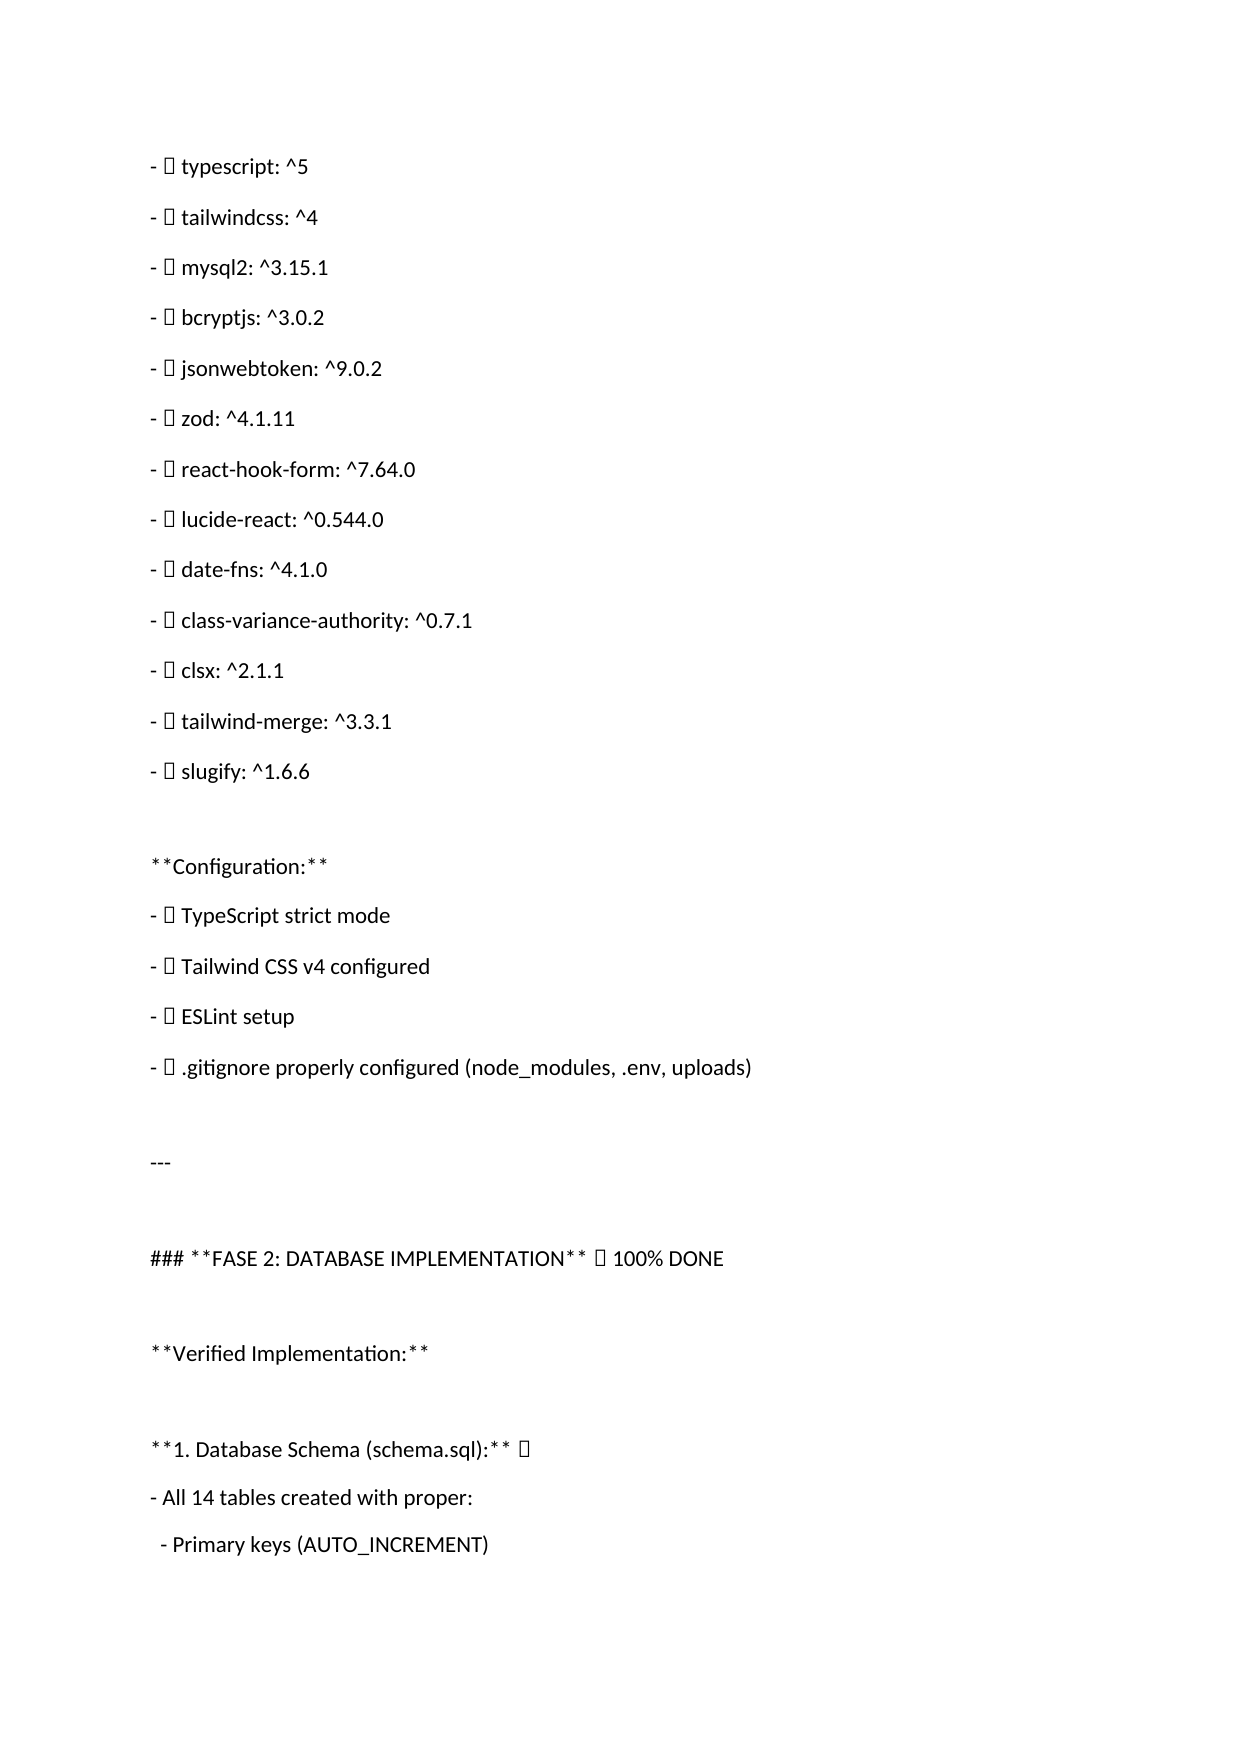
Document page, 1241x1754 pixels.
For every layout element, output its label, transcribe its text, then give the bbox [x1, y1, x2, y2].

text - ✅ tailwindcss: ^4 [150, 200, 1090, 232]
text - ✅ tailwind-merge: ^3.3.1 [150, 704, 1090, 736]
text - ✅ lucide-react: ^0.544.0 [150, 503, 1090, 534]
text **1. Database Schema (schema.sql):** ✅ [150, 1432, 1090, 1464]
text **Verified Implementation:** [150, 1339, 1090, 1367]
text - ✅ bcryptjs: ^3.0.2 [150, 301, 1090, 332]
text - ✅ Tailwind CSS v4 configured [150, 949, 1090, 981]
text - ✅ clsx: ^2.1.1 [150, 654, 1090, 685]
text - ✅ class-variance-authority: ^0.7.1 [150, 604, 1090, 635]
text - ✅ zod: ^4.1.11 [150, 402, 1090, 433]
text ### **FASE 2: DATABASE IMPLEMENTATION** ✅ 100% DONE [150, 1241, 1090, 1273]
text - ✅ slugify: ^1.6.6 [150, 755, 1090, 786]
text - ✅ jsonwebtoken: ^9.0.2 [150, 352, 1090, 383]
text --- [150, 1148, 1090, 1176]
text - ✅ mysql2: ^3.15.1 [150, 251, 1090, 282]
text - ✅ react-hook-form: ^7.64.0 [150, 452, 1090, 484]
text - ✅ ESLint setup [150, 1000, 1090, 1031]
text **Configuration:** [150, 852, 1090, 880]
text - All 14 tables created with proper: [150, 1483, 1090, 1511]
text - Primary keys (AUTO_INCREMENT) [150, 1530, 1090, 1558]
text - ✅ date-fns: ^4.1.0 [150, 553, 1090, 584]
text - ✅ TypeScript strict mode [150, 899, 1090, 930]
text - ✅ .gitignore properly configured (node_modules, .env, uploads) [150, 1050, 1090, 1082]
text - ✅ typescript: ^5 [150, 150, 1090, 181]
